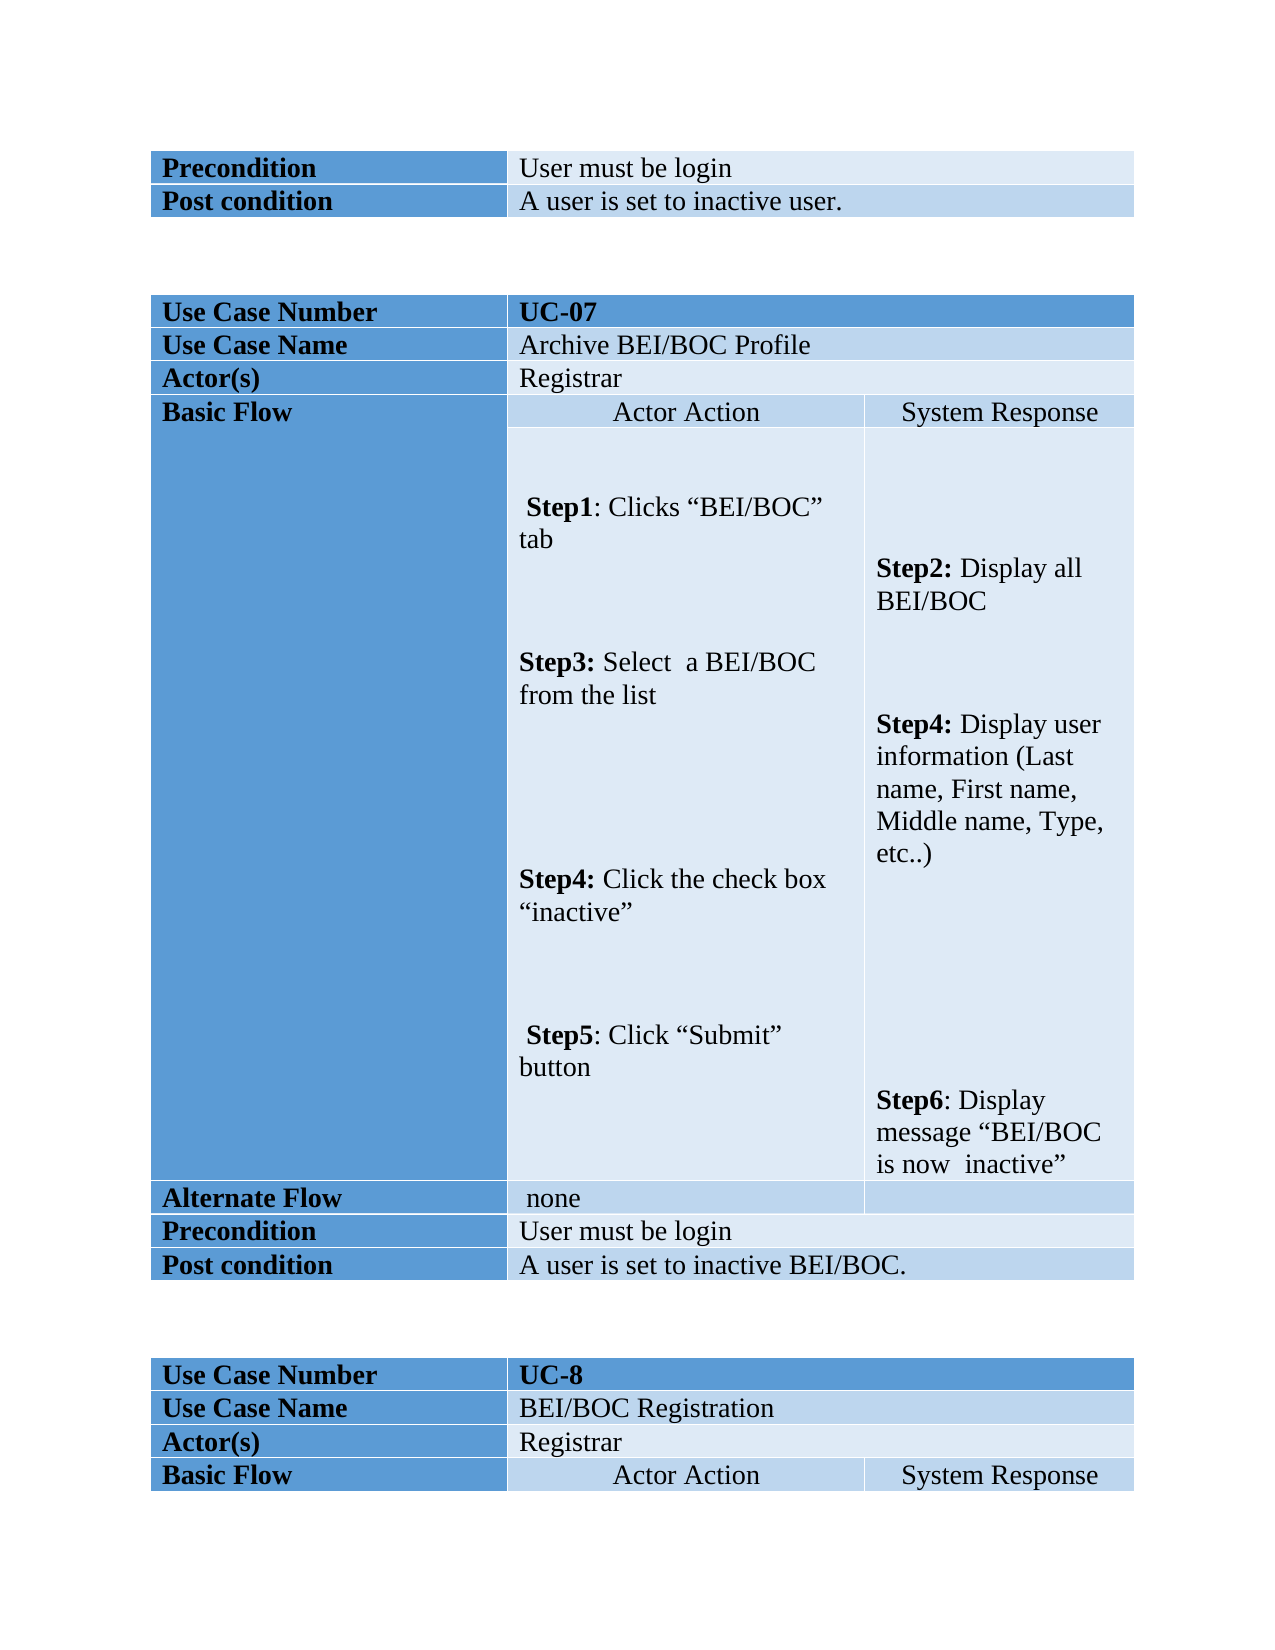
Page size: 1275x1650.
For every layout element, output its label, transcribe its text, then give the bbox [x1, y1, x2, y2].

table_cell Archive BEI/BOC Profile [508, 328, 1134, 360]
table_header UC-8 [508, 1358, 1134, 1390]
table_cell Step2: Display all BEI/BOC Step4: Display user information (Last name, First name, Middle name, Type, etc..) Step6: Display message “BEI/BOC is now inactive” [865, 428, 1134, 1180]
table_cell Alternate Flow [151, 1181, 507, 1213]
table_cell Registrar [508, 1425, 1134, 1457]
table_cell Post condition [151, 185, 507, 217]
table_cell System Response [865, 1458, 1134, 1491]
table_cell Actor(s) [151, 1425, 507, 1457]
table_header Use Case Number [151, 295, 507, 327]
table_cell Precondition [151, 151, 507, 183]
table_cell System Response [865, 395, 1134, 427]
table_header Use Case Number [151, 1358, 507, 1390]
table_cell none [508, 1181, 864, 1213]
table_cell A user is set to inactive user. [508, 185, 1134, 217]
table_header UC-07 [508, 295, 1134, 327]
table_cell Use Case Name [151, 1391, 507, 1424]
table_cell Step1: Clicks “BEI/BOC” tab Step3: Select a BEI/BOC from the list Step4: Click the check box “inactive” Step5: Click “Submit” button [508, 428, 864, 1180]
table_cell BEI/BOC Registration [508, 1391, 1134, 1424]
table_cell User must be login [508, 1215, 1134, 1247]
table_cell User must be login [508, 151, 1134, 183]
table_cell Use Case Name [151, 328, 507, 360]
table_cell Basic Flow [151, 1458, 507, 1491]
table_cell A user is set to inactive BEI/BOC. [508, 1248, 1134, 1280]
table_cell Actor Action [508, 395, 864, 427]
table_cell Precondition [151, 1215, 507, 1247]
table_cell [865, 1181, 1134, 1213]
table_cell Post condition [151, 1248, 507, 1280]
table_cell Actor Action [508, 1458, 864, 1491]
table_cell Basic Flow [151, 395, 507, 1180]
table_cell Actor(s) [151, 361, 507, 394]
table_cell Registrar [508, 361, 1134, 394]
